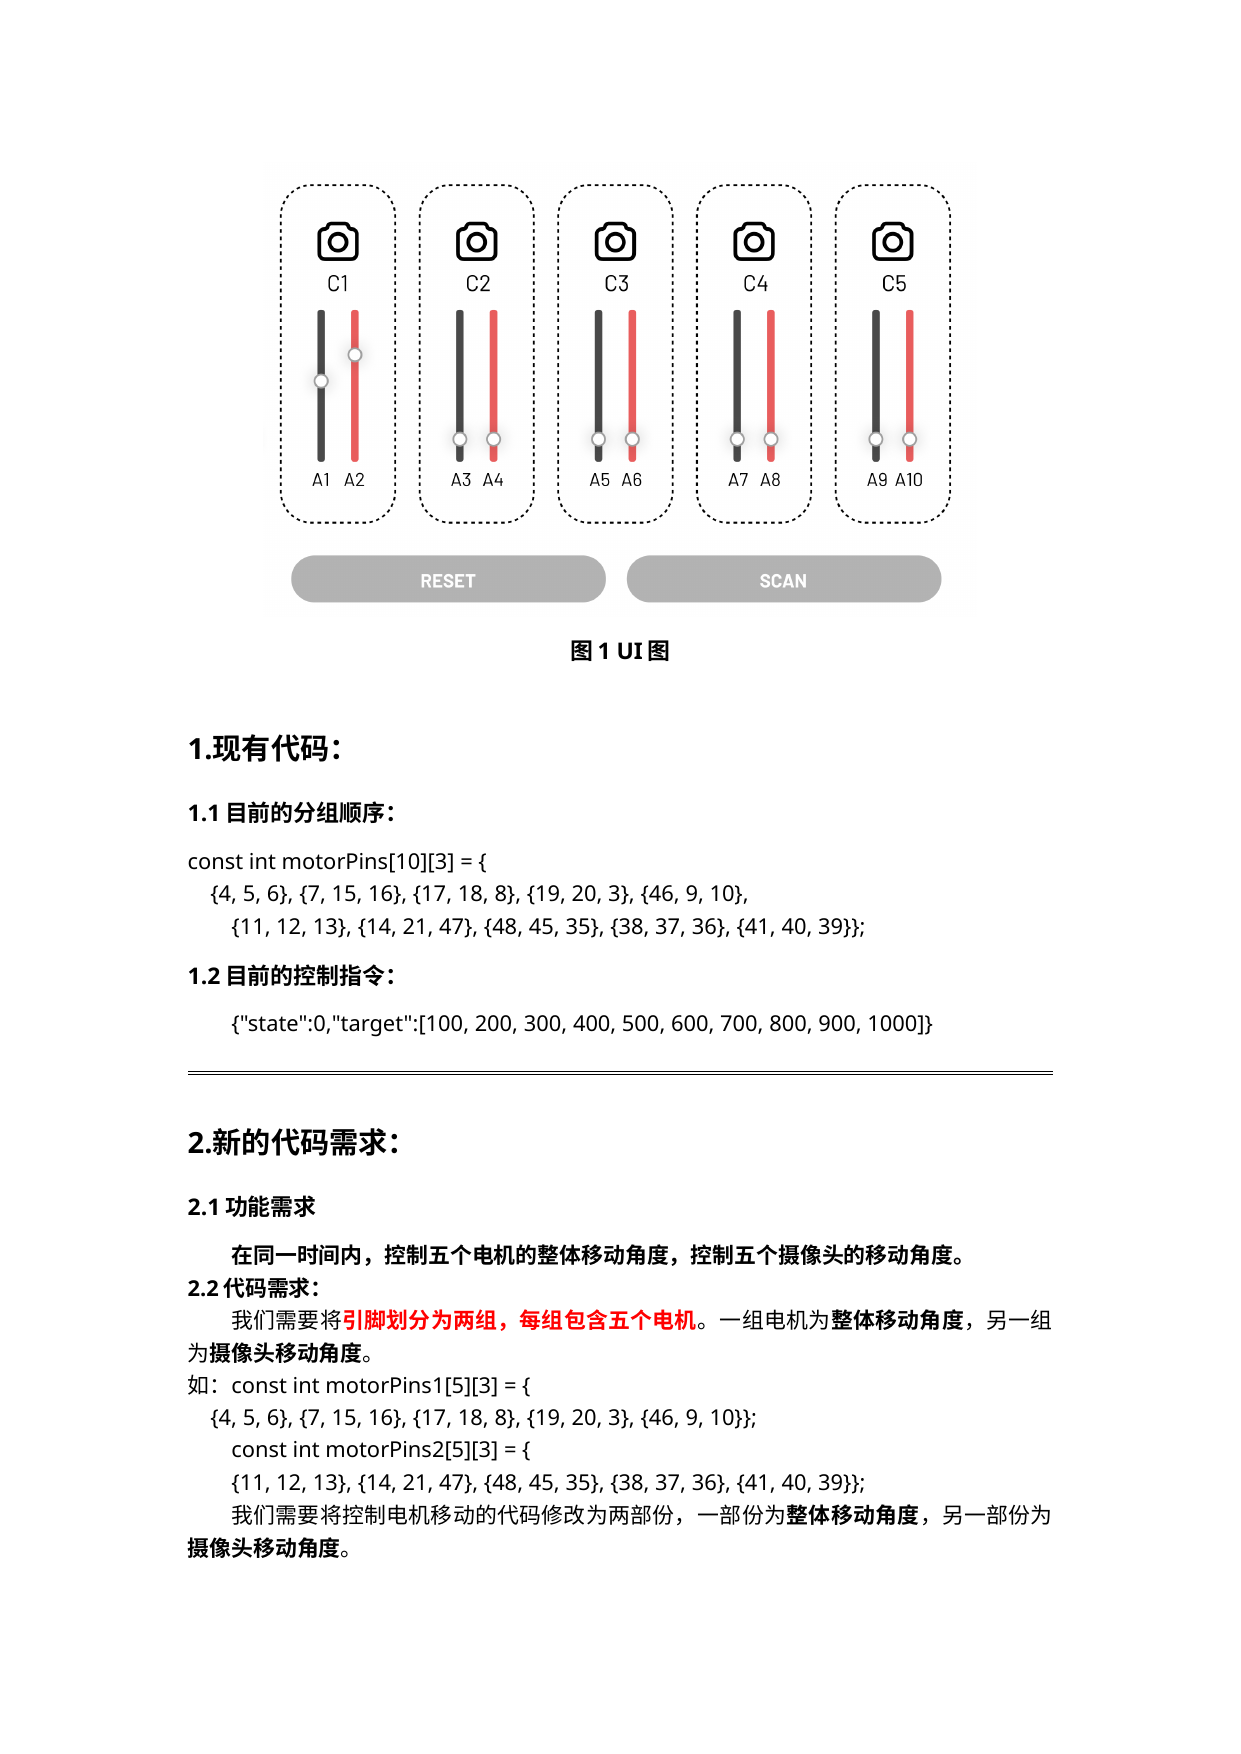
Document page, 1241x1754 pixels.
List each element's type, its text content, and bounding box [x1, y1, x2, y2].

text 1.2目前的控制指令： [187, 942, 1053, 1007]
picture [263, 162, 978, 617]
text const int motorPins[10][3] = { [187, 844, 1053, 877]
text {11, 12, 13}, {14, 21, 47}, {48, 45, 35}, {38, 37, 36}, {41, 40, 39}}; [187, 1465, 1053, 1498]
text 我们需要将控制电机移动的代码修改为两部份，一部份为整体移动角度，另一部份为摄像头移动角度。 [187, 1498, 1053, 1563]
text {"state":0,"target":[100, 200, 300, 400, 500, 600, 700, 800, 900, 1000]} [187, 1007, 1053, 1075]
text 2.1功能需求 [187, 1173, 1053, 1238]
text {4, 5, 6}, {7, 15, 16}, {17, 18, 8}, {19, 20, 3}, {46, 9, 10}}; [187, 1400, 1053, 1433]
text {4, 5, 6}, {7, 15, 16}, {17, 18, 8}, {19, 20, 3}, {46, 9, 10}, [187, 877, 1053, 909]
text 在同一时间内，控制五个电机的整体移动角度，控制五个摄像头的移动角度。 [187, 1238, 1053, 1270]
text 2.新的代码需求： [187, 1108, 1053, 1173]
text {11, 12, 13}, {14, 21, 47}, {48, 45, 35}, {38, 37, 36}, {41, 40, 39}}; [187, 909, 1053, 942]
text const int motorPins2[5][3] = { [187, 1433, 1053, 1465]
text 我们需要将引脚划分为两组，每组包含五个电机。一组电机为整体移动角度，另一组为摄像头移动角度。 [187, 1303, 1053, 1368]
text 图1 UI图 [187, 617, 1053, 682]
text 1.1目前的分组顺序： [187, 779, 1053, 844]
text 如：const int motorPins1[5][3] = { [187, 1368, 1053, 1400]
text 1.现有代码： [187, 714, 1053, 779]
text 2.2代码需求： [187, 1270, 1053, 1303]
